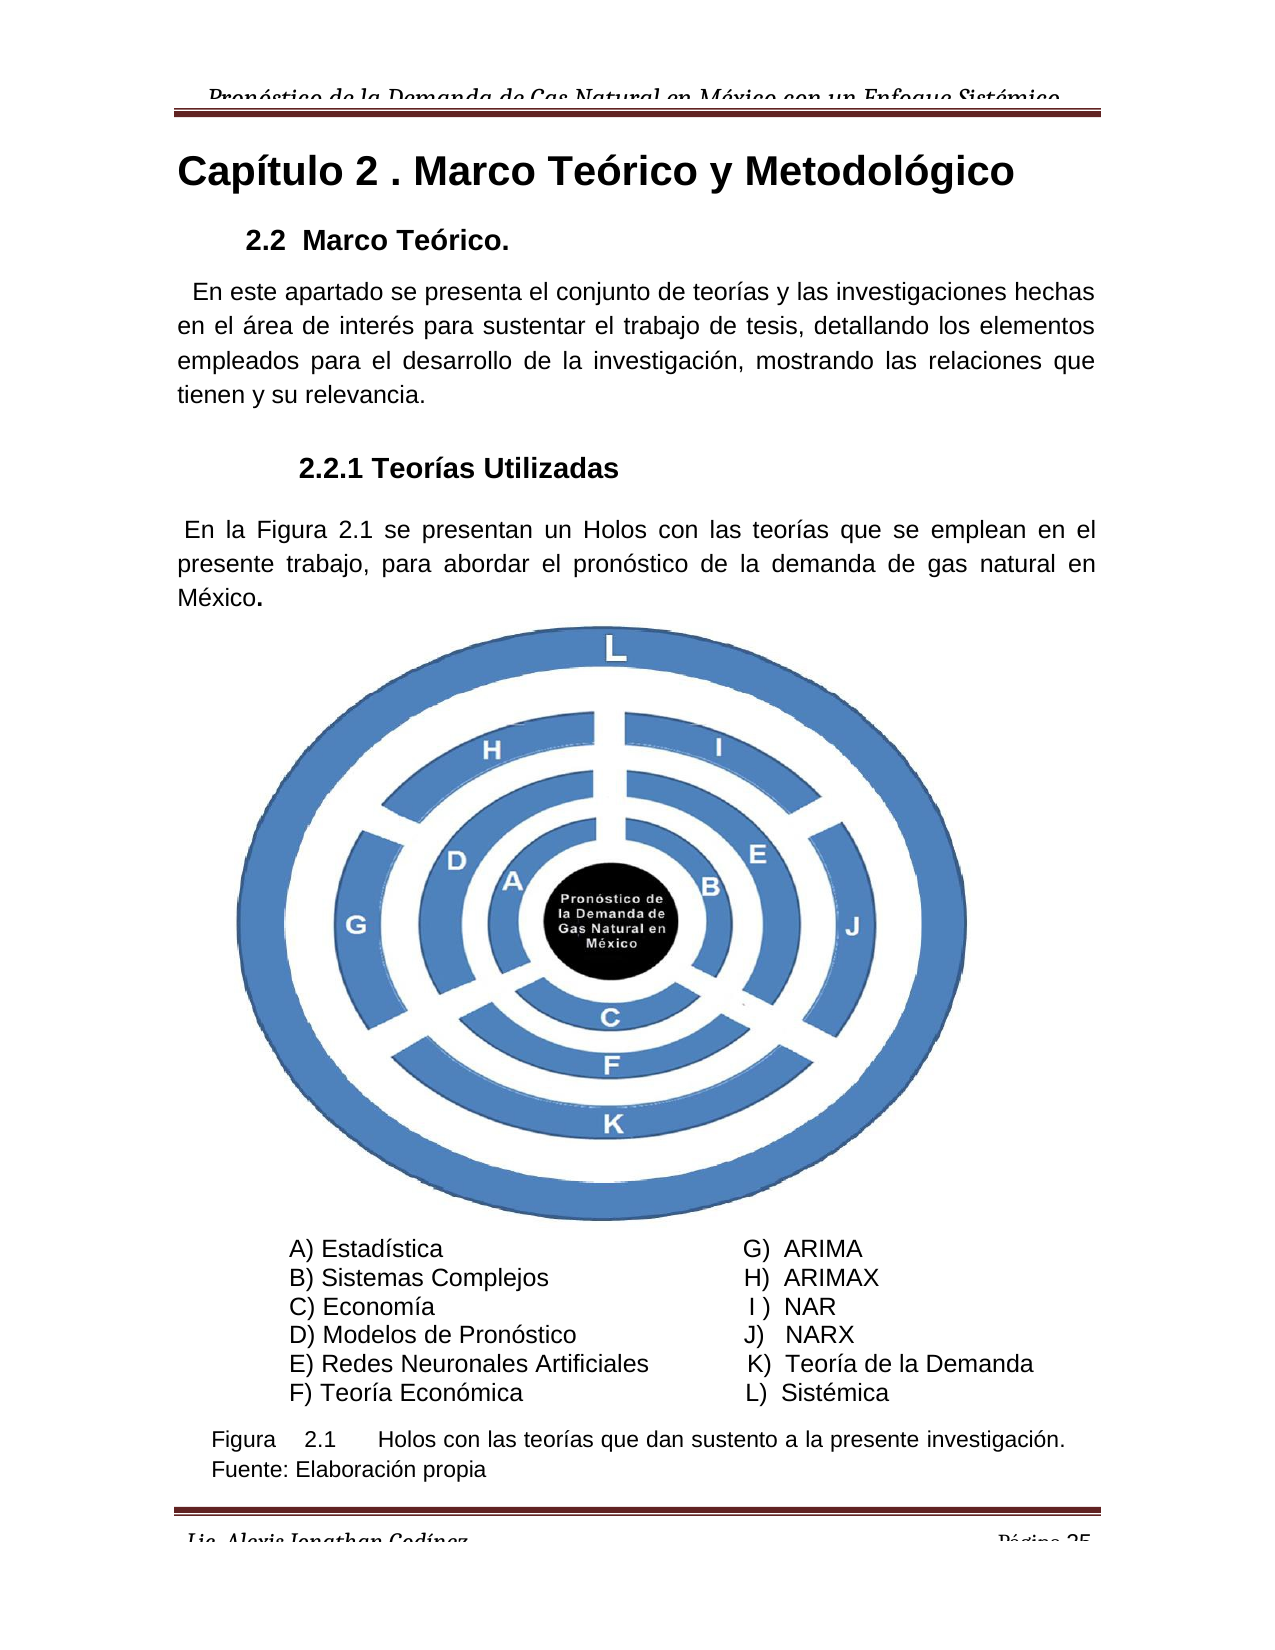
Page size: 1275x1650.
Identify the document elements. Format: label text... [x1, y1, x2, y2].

subtitle Teorías Utilizadas [298, 451, 1260, 485]
text En este apartado se presenta el conjunto de teorías y las investigaciones hechas en el área de interés para sustentar el trabajo de tesis, detallando los elementos empleados para el desarrollo de la investigación, mostrando las relaciones que tienen y su relevancia. [177, 277, 1097, 409]
list Economía I ) NAR [289, 1292, 1260, 1321]
text En la Figura 2.1 se presentan un Holos con las teorías que se emplean en el presente trabajo, para abordar el pronóstico de la demanda de gas natural en México. [177, 515, 1097, 612]
list Sistemas Complejos H) ARIMAX [289, 1263, 1260, 1292]
list Estadística G) ARIMA [289, 1235, 1260, 1263]
list Teoría Económica L) Sistémica [289, 1378, 1260, 1407]
list Redes Neuronales Artificiales K) Teoría de la Demanda [289, 1350, 1260, 1378]
subtitle Marco Teórico. [245, 223, 1260, 257]
picture [233, 616, 972, 1228]
subtitle Capítulo 2 . Marco Teórico y Metodológico [177, 147, 1260, 194]
list Modelos de Pronóstico J) NARX [289, 1321, 1260, 1349]
text Figura 2.1 Holos con las teorías que dan sustento a la presente investigación. Fuente: Elaboración propia [211, 1426, 1095, 1482]
